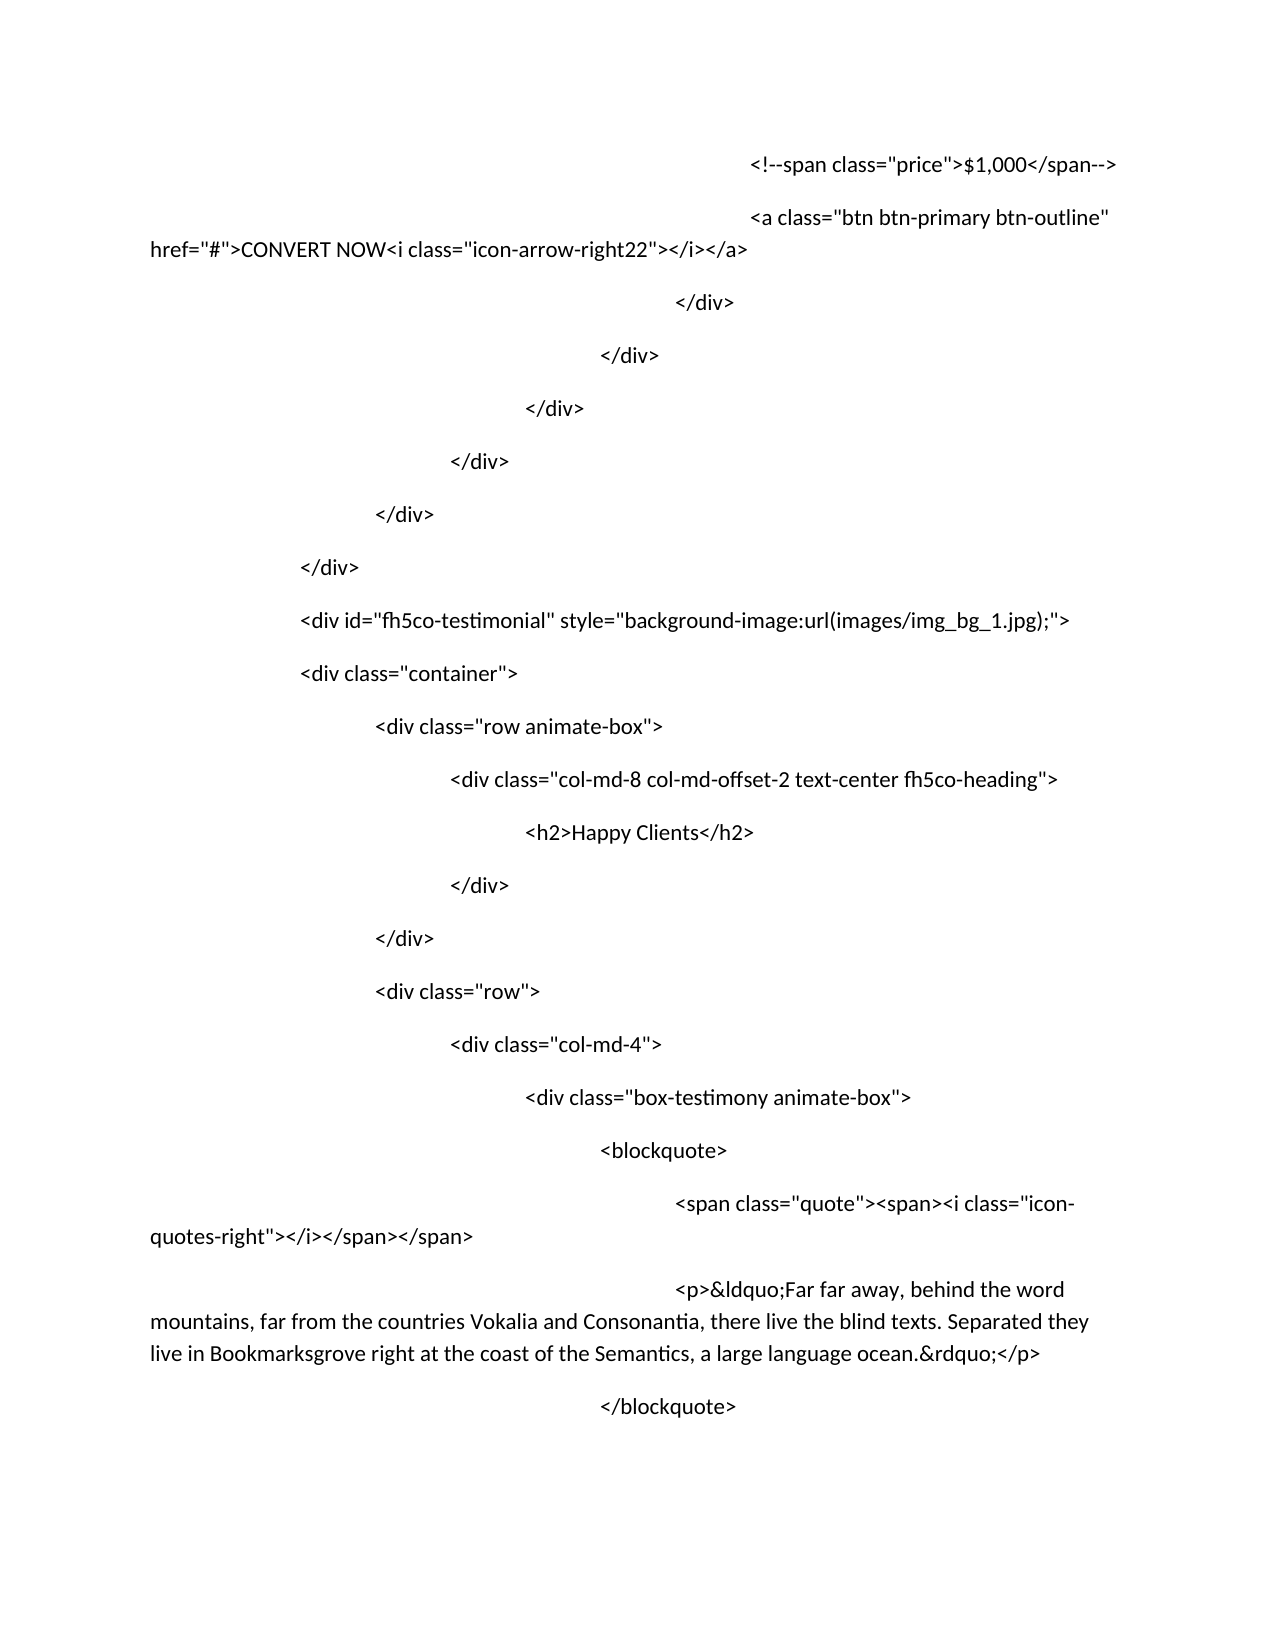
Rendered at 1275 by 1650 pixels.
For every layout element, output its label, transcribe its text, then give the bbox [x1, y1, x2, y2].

text </div> [150, 447, 1125, 475]
text </div> [150, 288, 1125, 316]
text <div class="col-md-4"> [150, 1031, 1125, 1058]
text </div> [150, 341, 1125, 369]
text <p>&ldquo;Far far away, behind the word mountains, far from the countries Vokalia and Consonantia, there live the blind texts. Separated they live in Bookmarksgrove right at the coast of the Semantics, a large language ocean.&rdquo;</p> [150, 1275, 1125, 1367]
text <div class="container"> [150, 659, 1125, 687]
text </div> [150, 553, 1125, 581]
text <!--span class="price">$1,000</span--> [150, 150, 1125, 178]
text </div> [150, 500, 1125, 528]
text <div class="col-md-8 col-md-offset-2 text-center fh5co-heading"> [150, 765, 1125, 793]
text <div id="fh5co-testimonial" style="background-image:url(images/img_bg_1.jpg);"> [150, 606, 1125, 634]
text <blockquote> [150, 1137, 1125, 1164]
text </div> [150, 871, 1125, 899]
text <a class="btn btn-primary btn-outline" href="#">CONVERT NOW<i class="icon-arrow-right22"></i></a> [150, 203, 1125, 263]
text <div class="row animate-box"> [150, 712, 1125, 740]
text </div> [150, 924, 1125, 952]
text <span class="quote"><span><i class="icon-quotes-right"></i></span></span> [150, 1189, 1125, 1250]
text <div class="row"> [150, 977, 1125, 1006]
text </blockquote> [150, 1392, 1125, 1420]
text <div class="box-testimony animate-box"> [150, 1083, 1125, 1112]
text <h2>Happy Clients</h2> [150, 818, 1125, 846]
text </div> [150, 394, 1125, 422]
